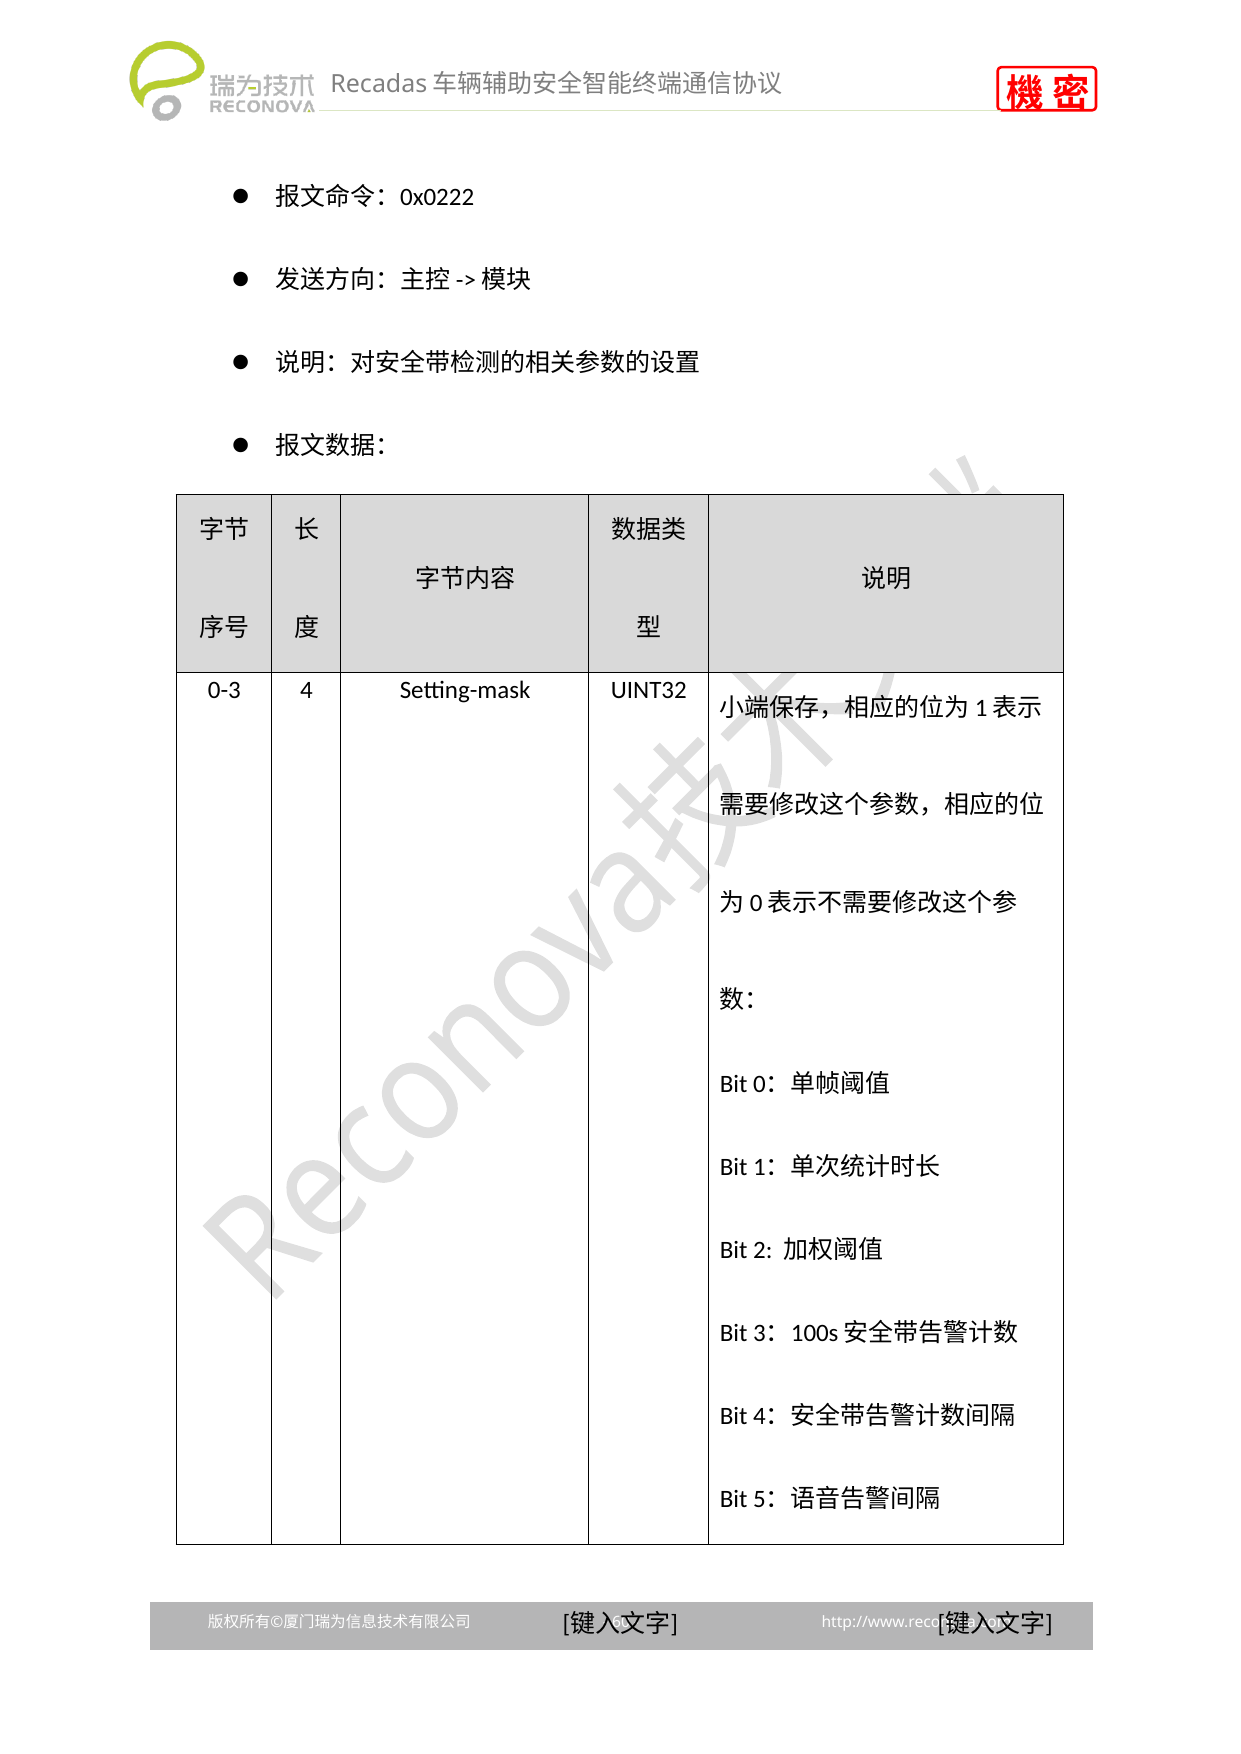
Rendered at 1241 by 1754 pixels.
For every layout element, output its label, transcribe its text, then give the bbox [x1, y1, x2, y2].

picture [114, 34, 330, 127]
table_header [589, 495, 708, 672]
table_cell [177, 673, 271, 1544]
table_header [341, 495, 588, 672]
list 报文数据： [231, 411, 1053, 476]
list 说明：对安全带检测的相关参数的设置 [231, 328, 1053, 393]
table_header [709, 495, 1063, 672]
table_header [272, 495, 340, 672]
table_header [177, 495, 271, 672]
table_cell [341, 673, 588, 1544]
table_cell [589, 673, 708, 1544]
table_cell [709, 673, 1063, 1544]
list 报文命令：0x0222 [231, 162, 1053, 227]
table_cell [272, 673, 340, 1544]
list 发送方向：主控 -> 模块 [231, 245, 1053, 310]
